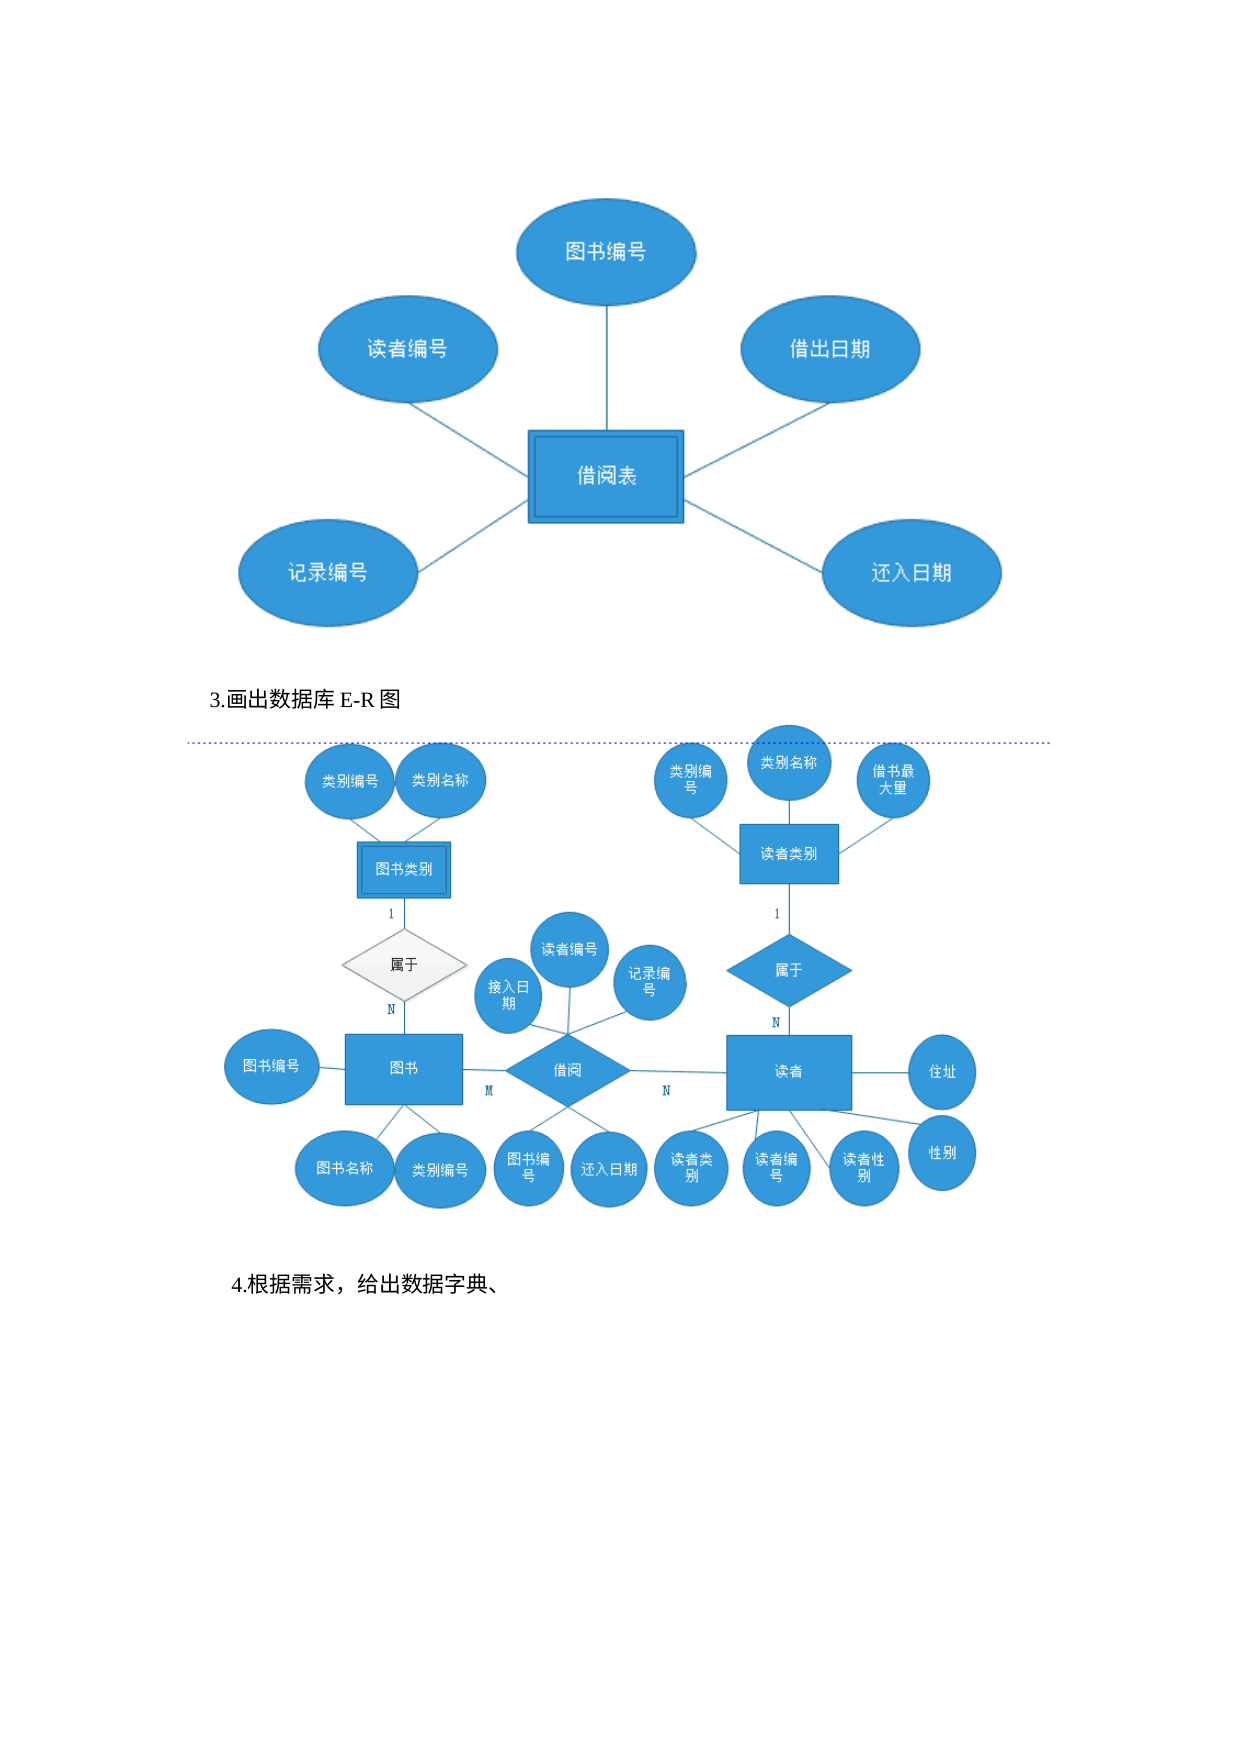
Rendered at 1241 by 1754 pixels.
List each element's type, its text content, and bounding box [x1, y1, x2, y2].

text 4.根据需求，给出数据字典、 [187, 1267, 1053, 1299]
text 3.画出数据库E-R图 [187, 682, 1053, 714]
picture [187, 714, 1053, 1235]
picture [187, 162, 1021, 657]
